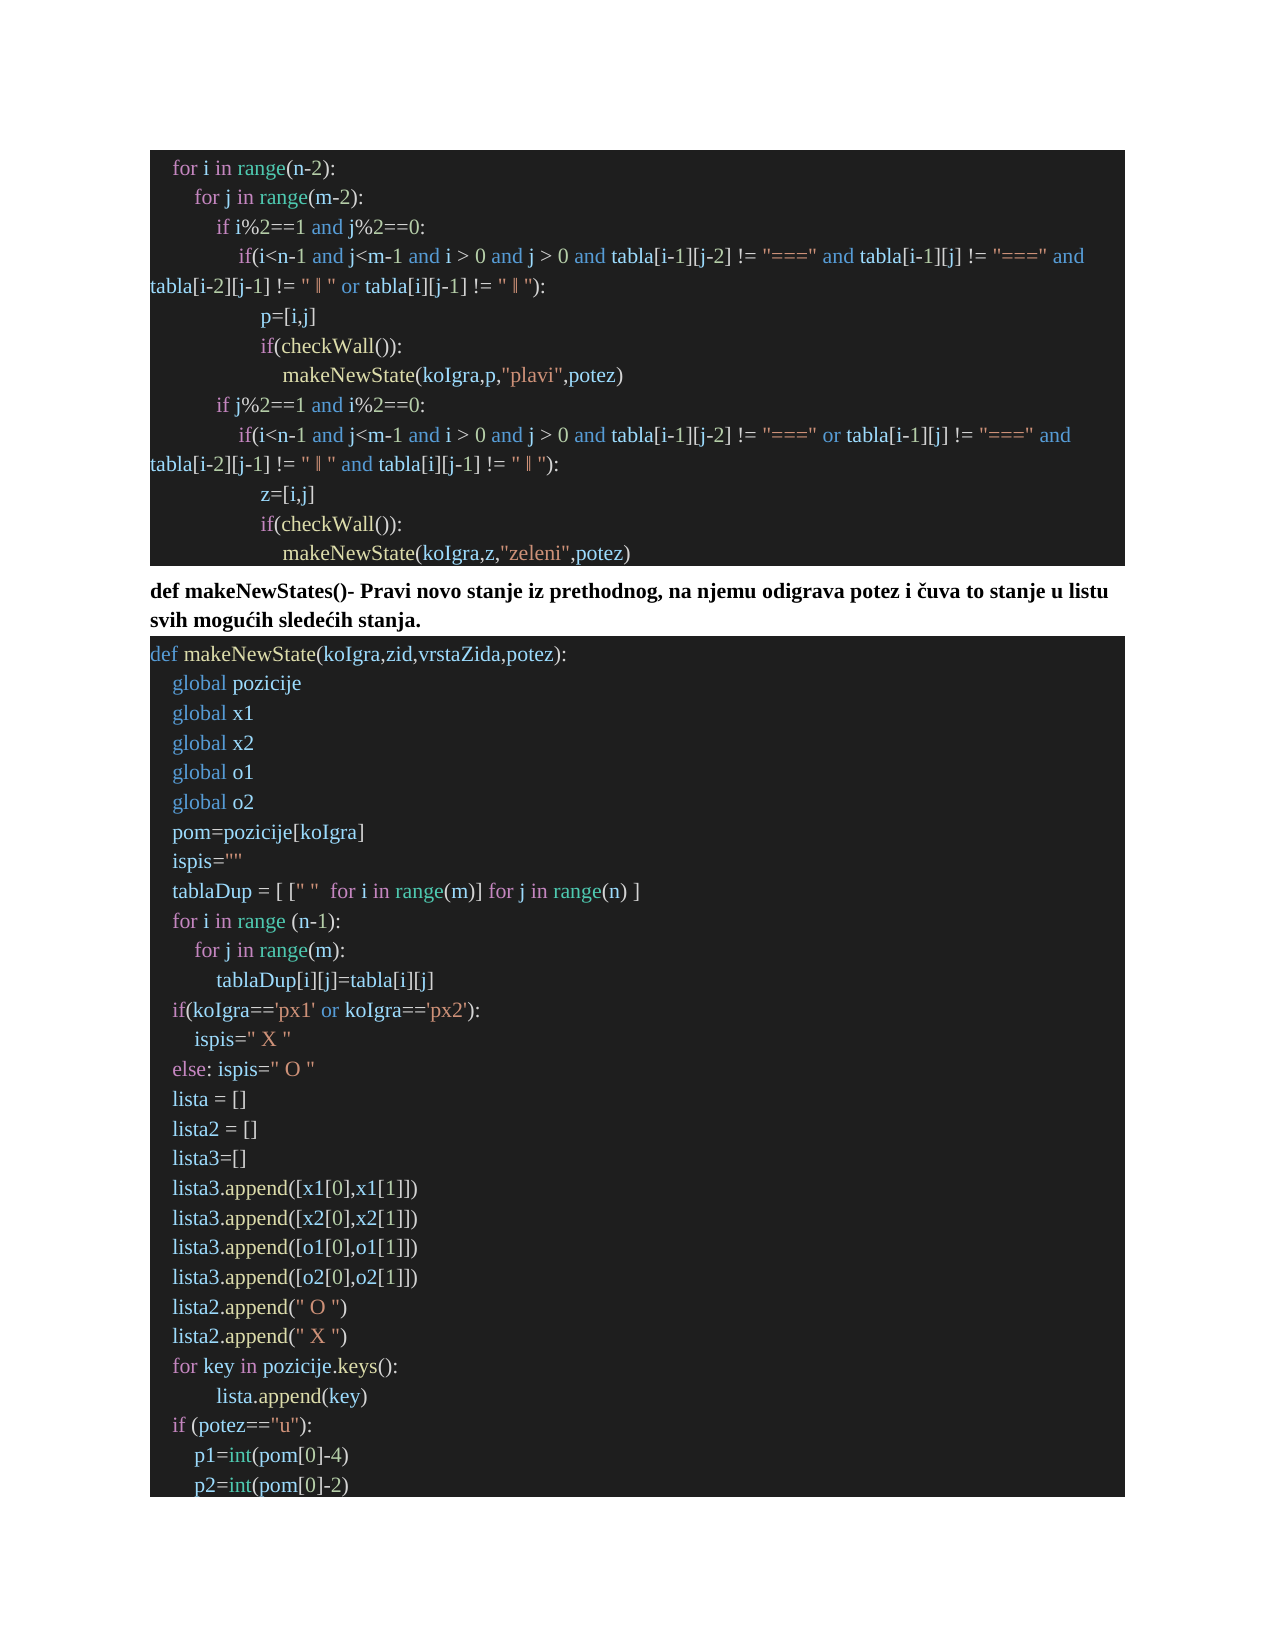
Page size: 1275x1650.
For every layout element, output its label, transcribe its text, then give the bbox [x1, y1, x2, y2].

text if(checkWall()): [150, 506, 1125, 536]
text lista3.append([o2[0],o2[1]]) [150, 1259, 1125, 1289]
text tablaDup = [ [" " for i in range(m)] for j in range(n) ] [150, 873, 1125, 903]
text lista2.append(" X ") [150, 1319, 1125, 1348]
text ispis=" X " [150, 1022, 1125, 1052]
text lista3=[] [150, 1141, 1125, 1170]
text global o1 [150, 755, 1125, 784]
text else: ispis=" O " [150, 1052, 1125, 1081]
text if(koIgra=='px1' or koIgra=='px2'): [150, 992, 1125, 1022]
text lista3.append([o1[0],o1[1]]) [150, 1230, 1125, 1259]
text makeNewState(koIgra,z,"zeleni",potez) [150, 536, 1125, 566]
text for j in range(m): [150, 933, 1125, 963]
text if(i<n-1 and j<m-1 and i > 0 and j > 0 and tabla[i-1][j-2] != "===" and tabla[i-1][j] != "===" and tabla[i-2][j-1] != " ǁ " or tabla[i][j-1] != " ǁ "): [150, 239, 1125, 298]
text for j in range(m-2): [150, 180, 1125, 209]
text makeNewState(koIgra,p,"plavi",potez) [150, 358, 1125, 387]
text if(checkWall()): [150, 328, 1125, 358]
text def makeNewState(koIgra,zid,vrstaZida,potez): [150, 636, 1125, 666]
text p=[i,j] [150, 298, 1125, 328]
text global o2 [150, 784, 1125, 814]
text tablaDup[i][j]=tabla[i][j] [150, 963, 1125, 992]
text if j%2==1 and i%2==0: [150, 387, 1125, 417]
text lista = [] [150, 1081, 1125, 1111]
text p2=int(pom[0]-2) [150, 1467, 1125, 1497]
text for key in pozicije.keys(): [150, 1348, 1125, 1378]
text if (potez=="u"): [150, 1408, 1125, 1438]
text p1=int(pom[0]-4) [150, 1438, 1125, 1467]
text lista2 = [] [150, 1111, 1125, 1141]
text lista.append(key) [150, 1378, 1125, 1408]
text z=[i,j] [150, 477, 1125, 506]
text def makeNewStates()- Pravi novo stanje iz prethodnog, na njemu odigrava potez i čuva to stanje u listu svih mogućih sledećih stanja. [150, 578, 1125, 632]
text pom=pozicije[koIgra] [150, 814, 1125, 844]
text if(i<n-1 and j<m-1 and i > 0 and j > 0 and tabla[i-1][j-2] != "===" or tabla[i-1][j] != "===" and tabla[i-2][j-1] != " ǁ " and tabla[i][j-1] != " ǁ "): [150, 417, 1125, 477]
text for i in range(n-2): [150, 150, 1125, 180]
text ispis="" [150, 844, 1125, 873]
text global x2 [150, 725, 1125, 755]
text global pozicije [150, 666, 1125, 695]
text if i%2==1 and j%2==0: [150, 209, 1125, 239]
text lista3.append([x1[0],x1[1]]) [150, 1170, 1125, 1200]
text for i in range (n-1): [150, 903, 1125, 933]
text lista2.append(" O ") [150, 1289, 1125, 1319]
text global x1 [150, 695, 1125, 725]
text lista3.append([x2[0],x2[1]]) [150, 1200, 1125, 1230]
